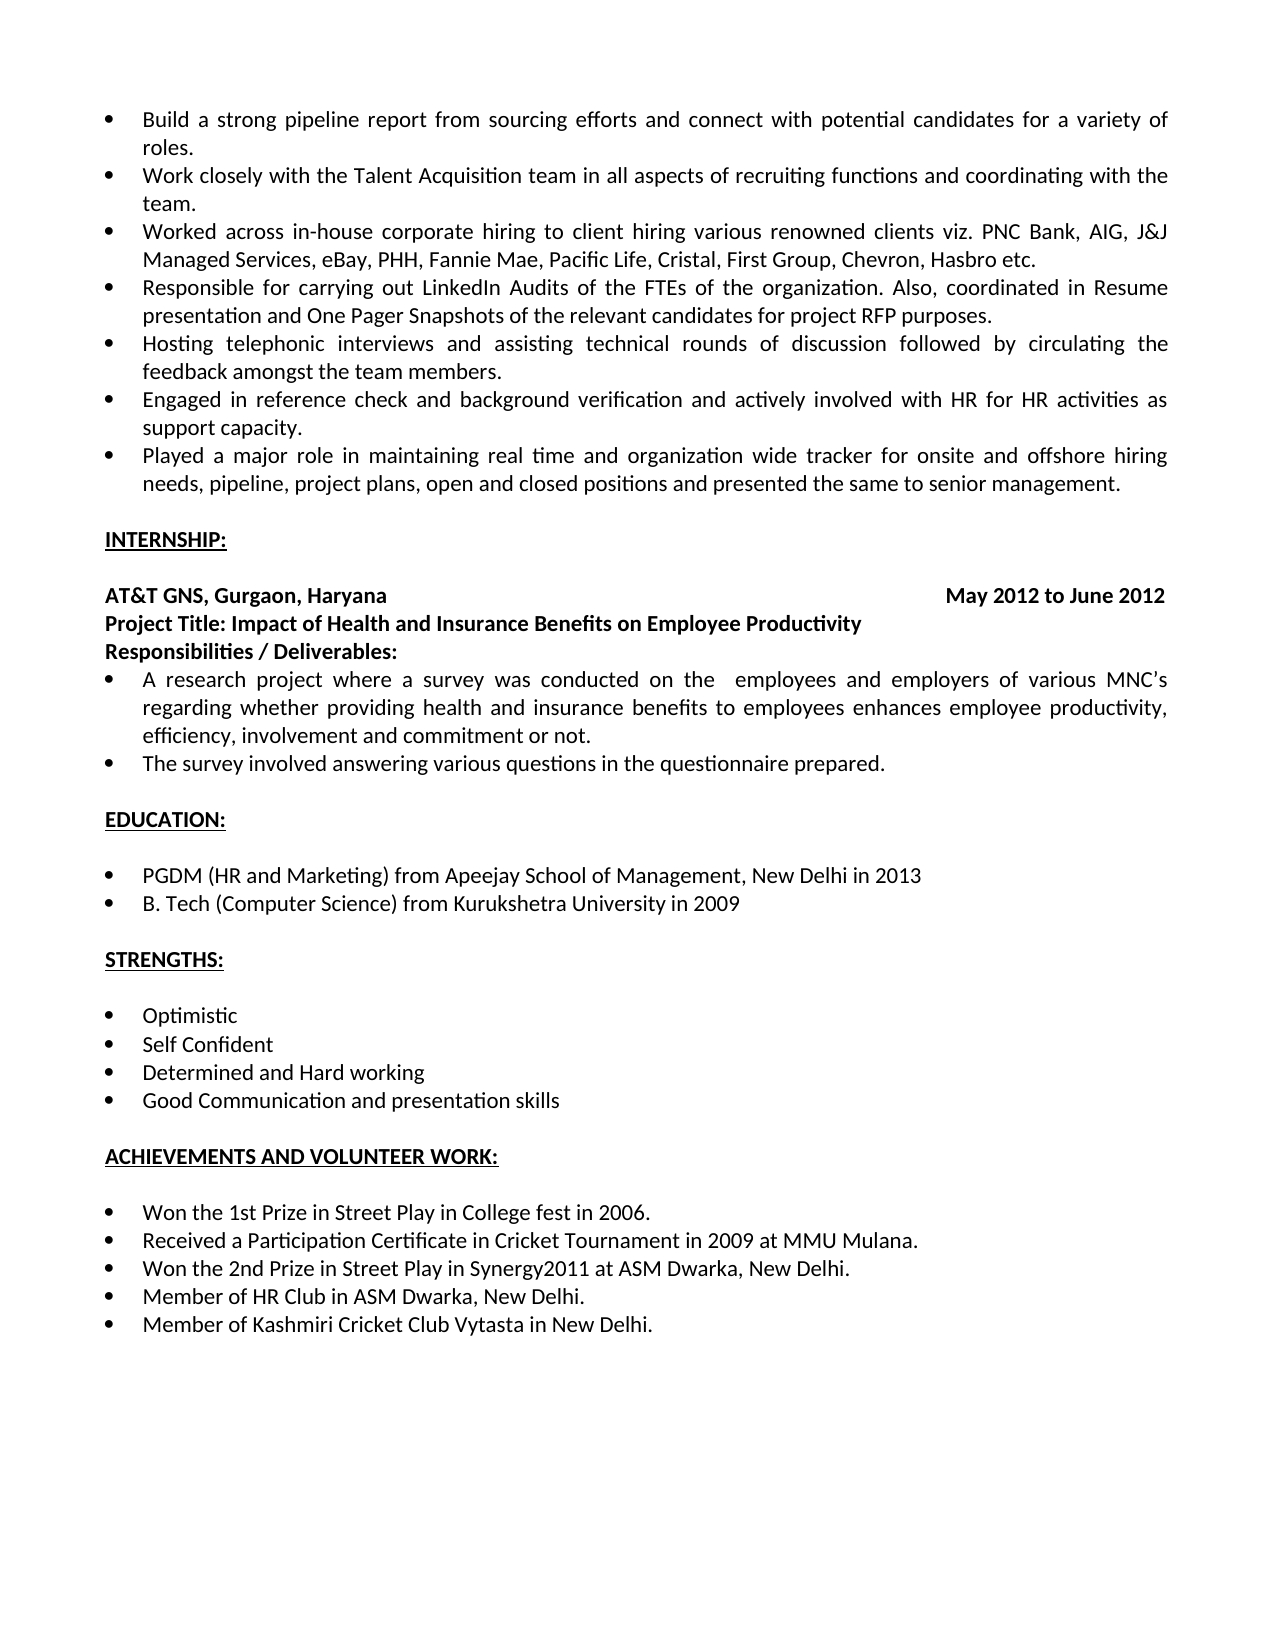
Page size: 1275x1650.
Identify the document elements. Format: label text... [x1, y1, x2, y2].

text INTERNSHIP: [105, 525, 1170, 581]
text STRENGTHS: [105, 946, 1170, 974]
text Responsibilities / Deliverables: [105, 637, 1170, 665]
list Won the 2nd Prize in Street Play in Synergy2011 at ASM Dwarka, New Delhi. [105, 1254, 1170, 1282]
list Good Communication and presentation skills [105, 1086, 1170, 1114]
list Optimistic [105, 1002, 1170, 1030]
list Build a strong pipeline report from sourcing efforts and connect with potential candidates for a variety of roles. [105, 105, 1170, 161]
list A research project where a survey was conducted on the employees and employers of various MNC’s regarding whether providing health and insurance benefits to employees enhances employee productivity, efficiency, involvement and commitment or not. [105, 665, 1170, 749]
text ACHIEVEMENTS AND VOLUNTEER WORK: [105, 1142, 1170, 1170]
list Engaged in reference check and background verification and actively involved with HR for HR activities as support capacity. [105, 385, 1170, 441]
list Responsible for carrying out LinkedIn Audits of the FTEs of the organization. Also, coordinated in Resume presentation and One Pager Snapshots of the relevant candidates for project RFP purposes. [105, 273, 1170, 329]
list Received a Participation Certificate in Cricket Tournament in 2009 at MMU Mulana. [105, 1226, 1170, 1254]
list Won the 1st Prize in Street Play in College fest in 2006. [105, 1198, 1170, 1226]
list Worked across in-house corporate hiring to client hiring various renowned clients viz. PNC Bank, AIG, J&J Managed Services, eBay, PHH, Fannie Mae, Pacific Life, Cristal, First Group, Chevron, Hasbro etc. [105, 217, 1170, 273]
text Project Title: Impact of Health and Insurance Benefits on Employee Productivity [105, 609, 1170, 637]
list Work closely with the Talent Acquisition team in all aspects of recruiting functions and coordinating with the team. [105, 161, 1170, 217]
text AT&T GNS, Gurgaon, Haryana May 2012 to June 2012 [105, 581, 1170, 609]
list Played a major role in maintaining real time and organization wide tracker for onsite and offshore hiring needs, pipeline, project plans, open and closed positions and presented the same to senior management. [105, 441, 1170, 497]
list Member of HR Club in ASM Dwarka, New Delhi. [105, 1282, 1170, 1310]
list B. Tech (Computer Science) from Kurukshetra University in 2009 [105, 889, 1170, 918]
list Hosting telephonic interviews and assisting technical rounds of discussion followed by circulating the feedback amongst the team members. [105, 329, 1170, 385]
list Self Confident [105, 1030, 1170, 1058]
list The survey involved answering various questions in the questionnaire prepared. [105, 749, 1170, 777]
text EDUCATION: [105, 806, 1170, 862]
list Member of Kashmiri Cricket Club Vytasta in New Delhi. [105, 1310, 1170, 1338]
list Determined and Hard working [105, 1058, 1170, 1086]
list PGDM (HR and Marketing) from Apeejay School of Management, New Delhi in 2013 [105, 862, 1170, 889]
